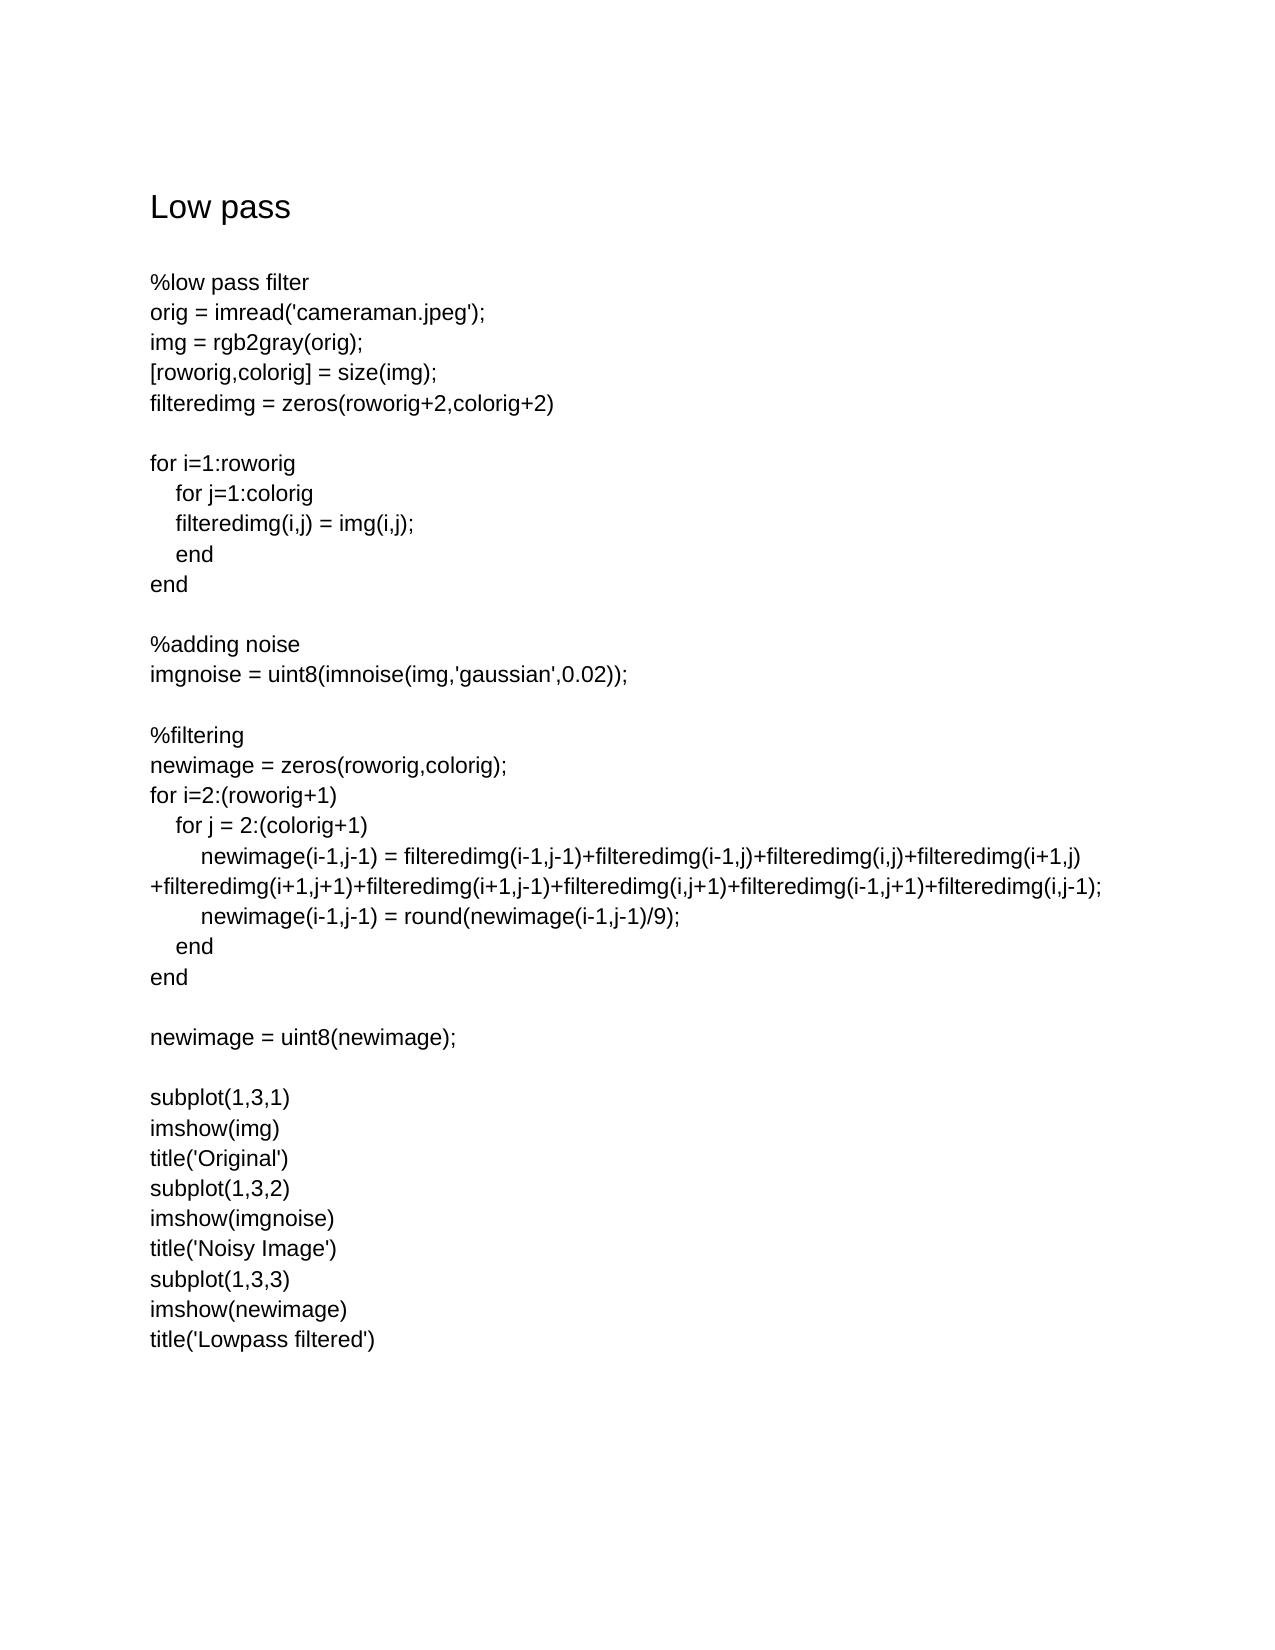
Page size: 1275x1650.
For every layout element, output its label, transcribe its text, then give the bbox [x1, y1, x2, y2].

text title('Noisy Image') [150, 1235, 1125, 1262]
text imshow(imgnoise) [150, 1205, 1125, 1231]
text %filtering [150, 722, 1125, 748]
text filteredimg(i,j) = img(i,j); [150, 510, 1125, 537]
text imshow(img) [150, 1114, 1125, 1141]
text newimage(i-1,j-1) = filteredimg(i-1,j-1)+filteredimg(i-1,j)+filteredimg(i,j)+filteredimg(i+1,j)+filteredimg(i+1,j+1)+filteredimg(i+1,j-1)+filteredimg(i,j+1)+filteredimg(i-1,j+1)+filteredimg(i,j-1); [150, 843, 1125, 899]
text for j=1:colorig [150, 480, 1125, 506]
text end [150, 933, 1125, 959]
text imgnoise = uint8(imnoise(img,'gaussian',0.02)); [150, 661, 1125, 688]
text orig = imread('cameraman.jpeg'); [150, 299, 1125, 325]
text [roworig,colorig] = size(img); [150, 359, 1125, 386]
text %adding noise [150, 631, 1125, 657]
text end [150, 963, 1125, 990]
text title('Lowpass filtered') [150, 1326, 1125, 1352]
text subplot(1,3,1) [150, 1084, 1125, 1111]
text subplot(1,3,3) [150, 1266, 1125, 1292]
text newimage = uint8(newimage); [150, 1024, 1125, 1050]
text for j = 2:(colorig+1) [150, 812, 1125, 839]
text %low pass filter [150, 269, 1125, 295]
text subplot(1,3,2) [150, 1175, 1125, 1201]
text filteredimg = zeros(roworig+2,colorig+2) [150, 389, 1125, 416]
text imshow(newimage) [150, 1296, 1125, 1322]
text for i=1:roworig [150, 450, 1125, 476]
text img = rgb2gray(orig); [150, 329, 1125, 355]
text newimage(i-1,j-1) = round(newimage(i-1,j-1)/9); [150, 903, 1125, 929]
text for i=2:(roworig+1) [150, 782, 1125, 808]
text end [150, 541, 1125, 567]
text title('Original') [150, 1145, 1125, 1171]
subtitle Low pass [150, 187, 1125, 226]
text end [150, 571, 1125, 597]
text newimage = zeros(roworig,colorig); [150, 752, 1125, 778]
